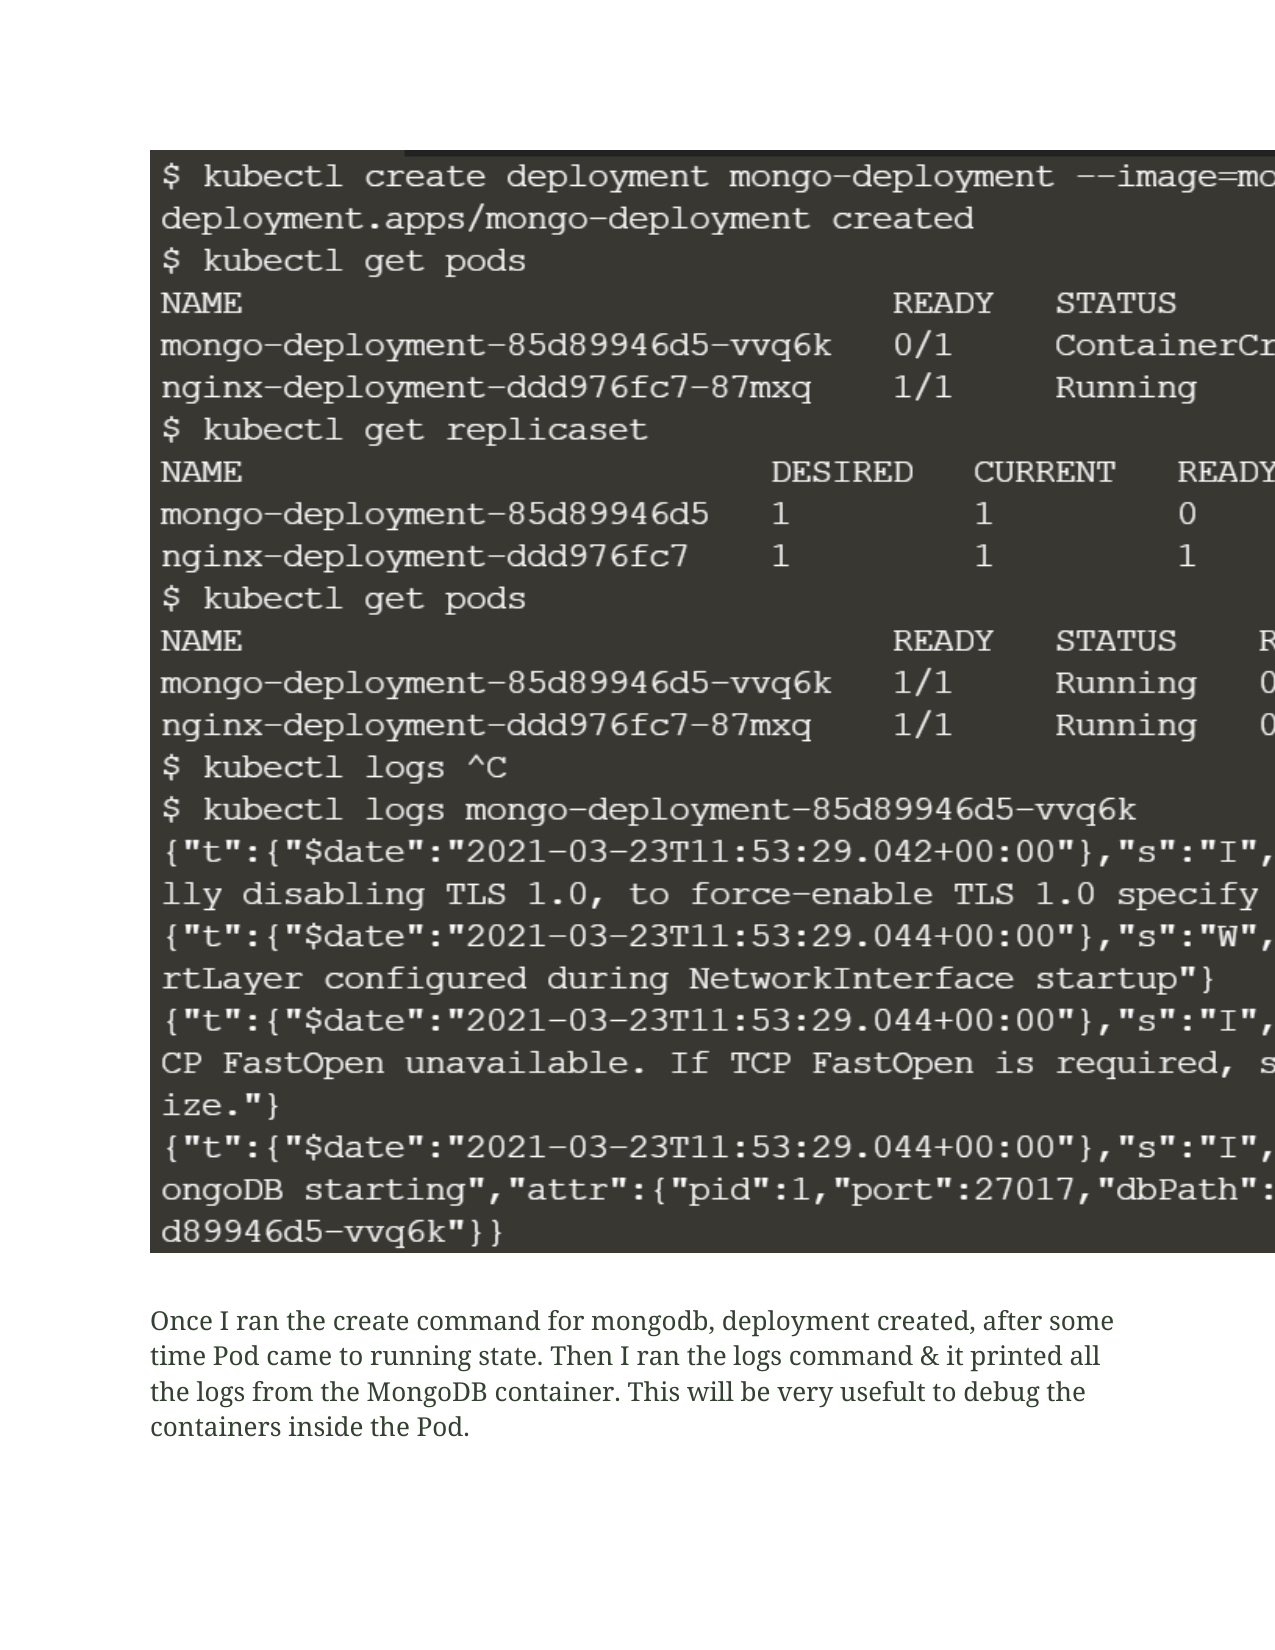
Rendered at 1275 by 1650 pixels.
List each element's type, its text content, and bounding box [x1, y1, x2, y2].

picture [150, 150, 1275, 1253]
text Once I ran the create command for mongodb, deployment created, after some time Pod came to running state. Then I ran the logs command & it printed all the logs from the MongoDB container. This will be very usefult to debug the containers inside the Pod. [150, 1302, 1125, 1444]
